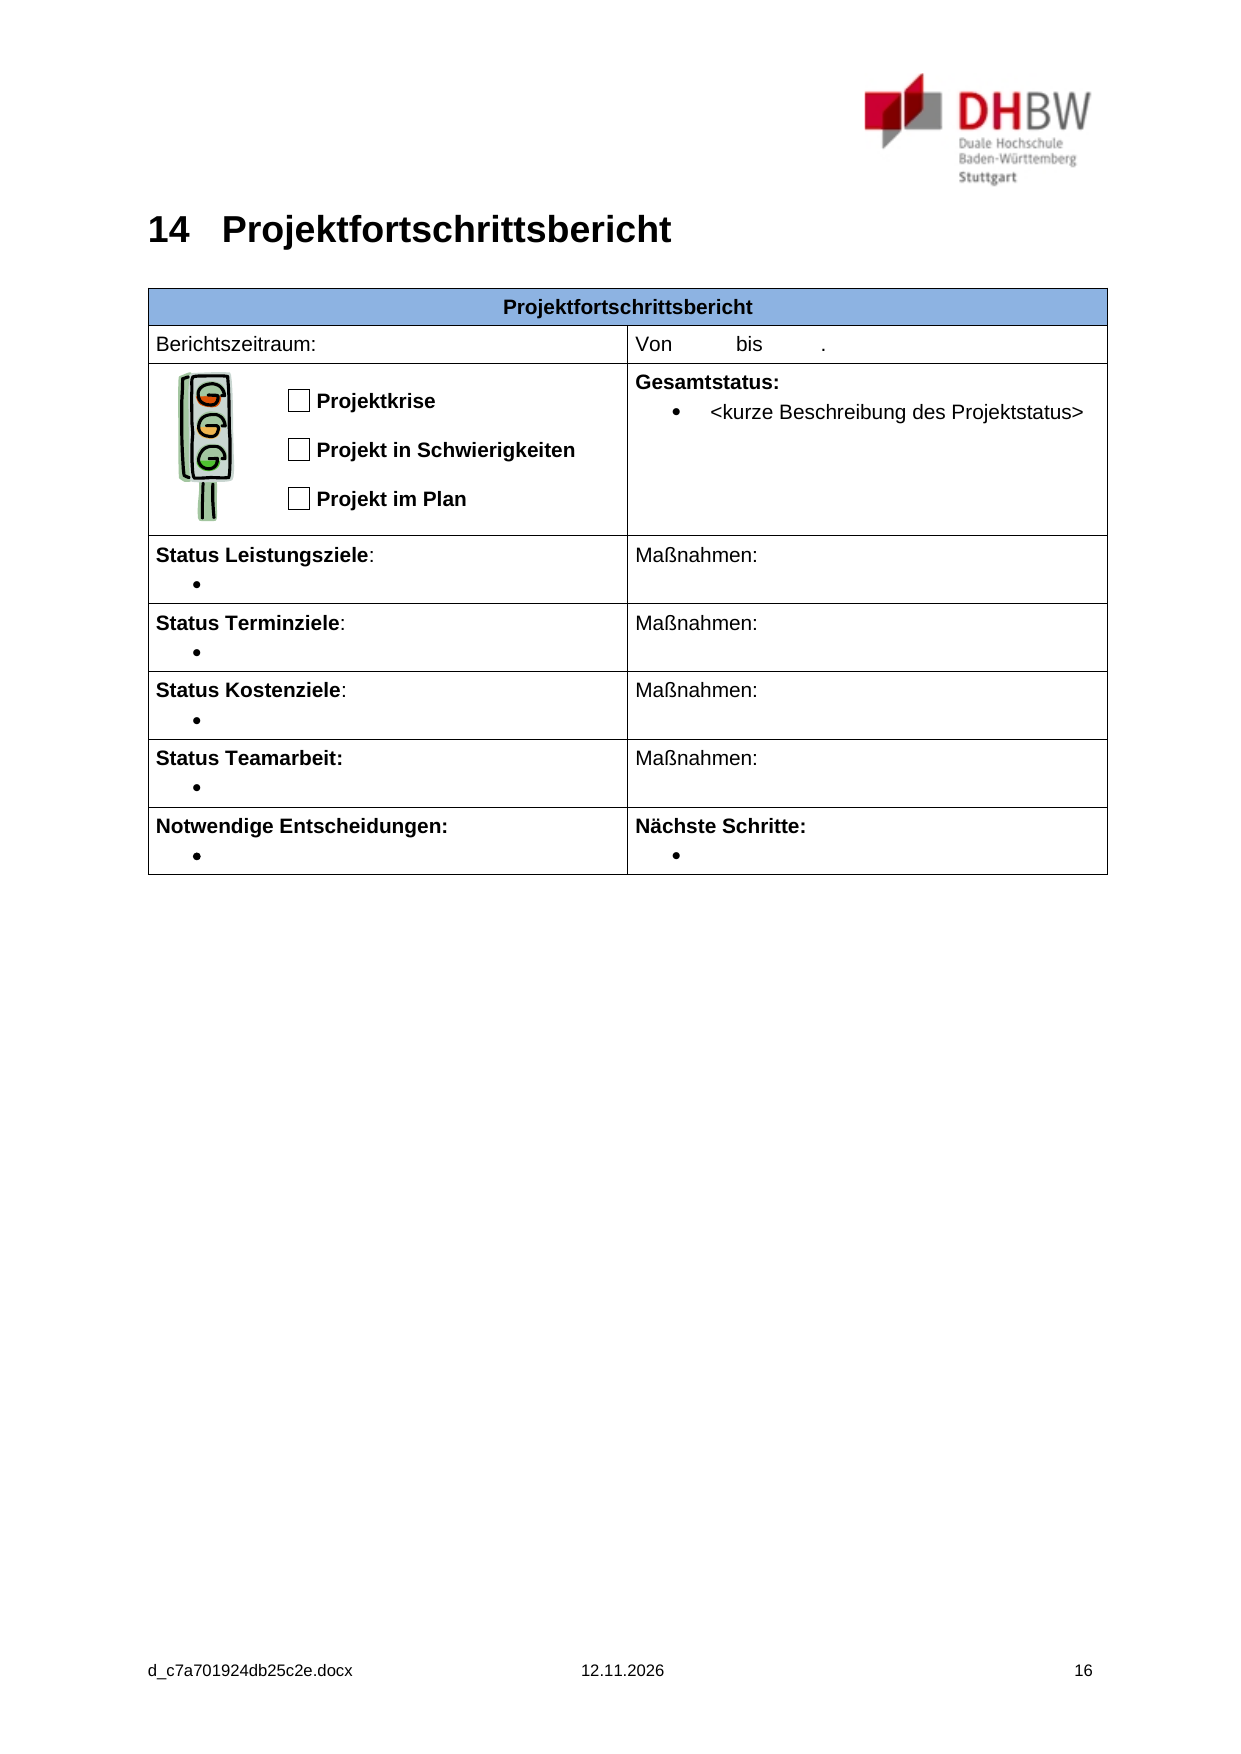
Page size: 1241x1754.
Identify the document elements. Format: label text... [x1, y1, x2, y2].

table_header Projektfortschrittsbericht [149, 289, 1107, 325]
table_cell Nächste Schritte: [628, 808, 1107, 874]
table_cell Notwendige Entscheidungen: [149, 808, 627, 874]
table_cell Status Teamarbeit: [149, 740, 627, 807]
table_cell Projektkrise Projekt in Schwierigkeiten Projekt im Plan [149, 364, 627, 535]
table_cell Maßnahmen: [628, 740, 1107, 807]
picture [864, 73, 1093, 188]
table_cell Maßnahmen: [628, 604, 1107, 671]
table_cell Von bis . [628, 326, 1107, 362]
table_cell Maßnahmen: [628, 536, 1107, 603]
subtitle Projektfortschrittsbericht [148, 207, 1092, 250]
table_cell Status Terminziele: [149, 604, 627, 671]
table_cell Maßnahmen: [628, 672, 1107, 739]
table_cell Status Kostenziele: [149, 672, 627, 739]
table_cell Gesamtstatus: <kurze Beschreibung des Projektstatus> [628, 364, 1107, 535]
table_cell Berichtszeitraum: [149, 326, 627, 362]
table_cell Status Leistungsziele: [149, 536, 627, 603]
